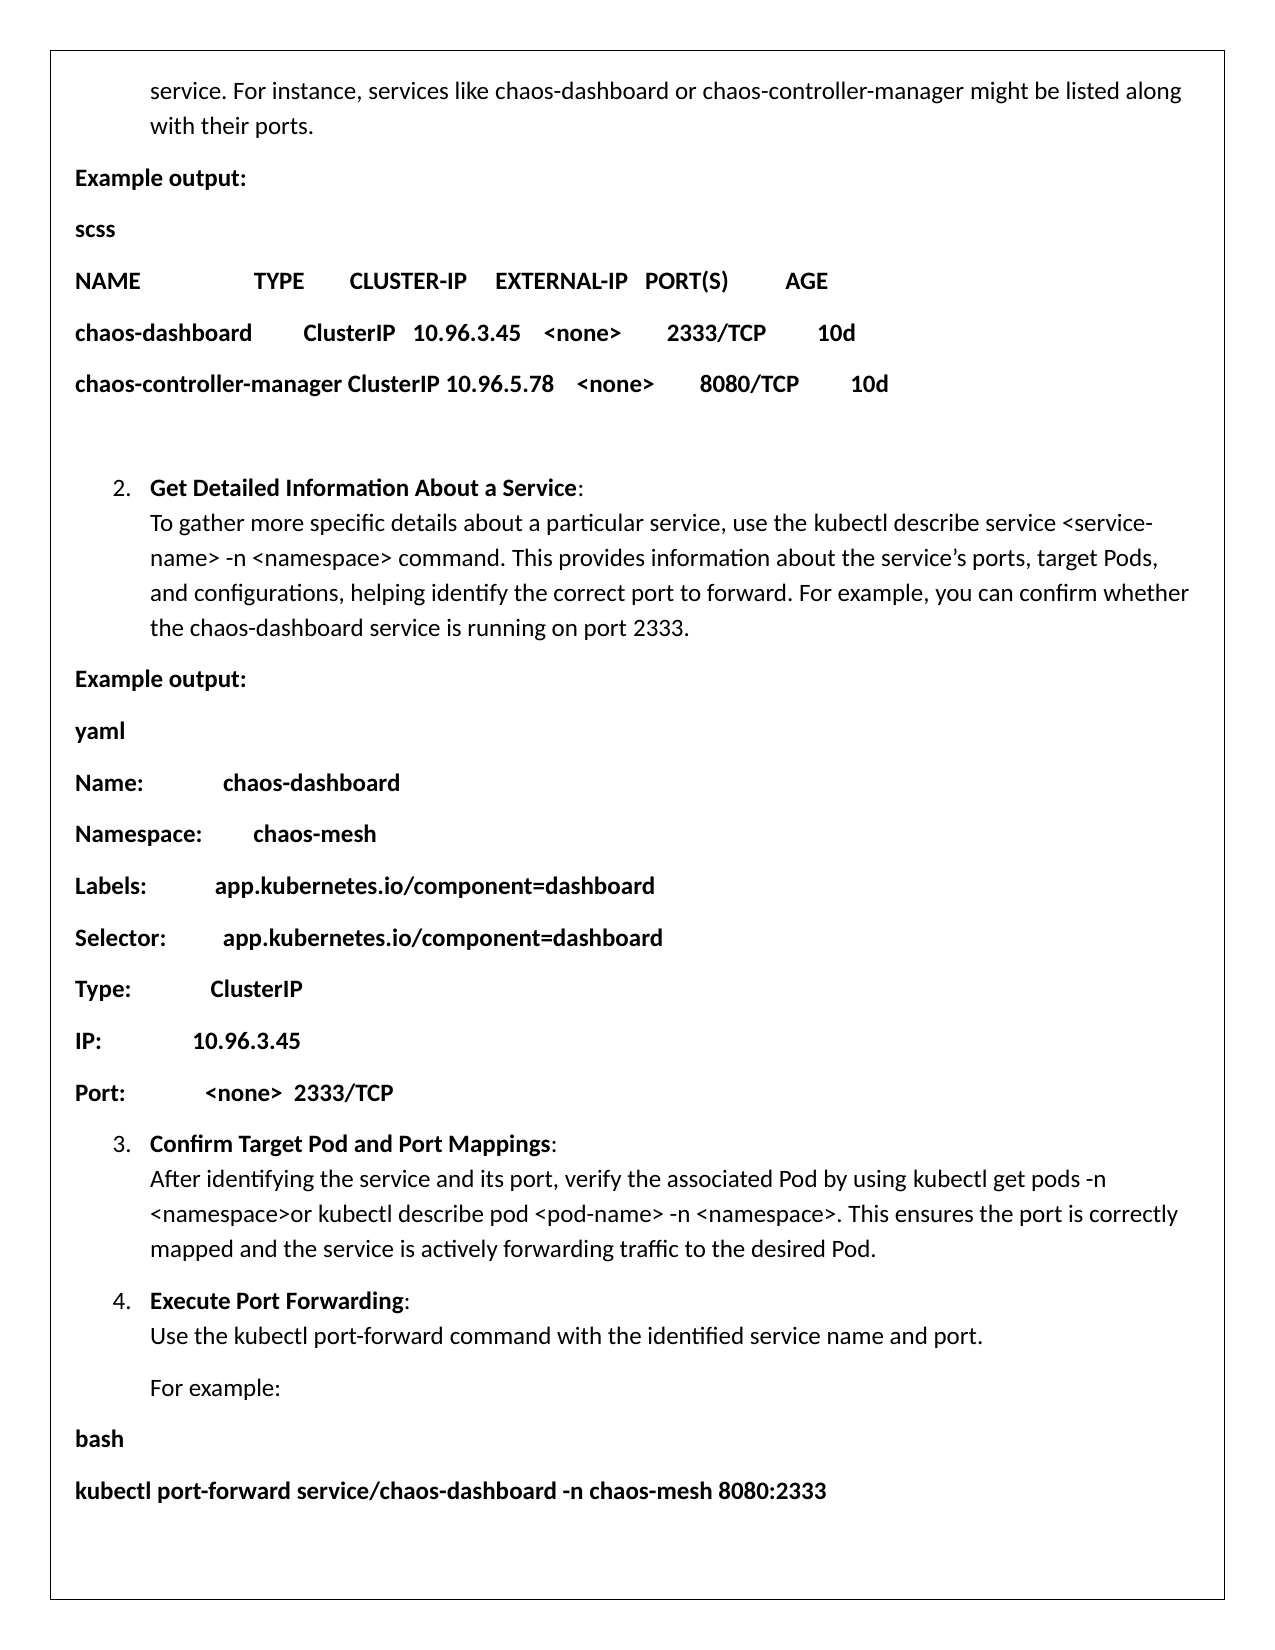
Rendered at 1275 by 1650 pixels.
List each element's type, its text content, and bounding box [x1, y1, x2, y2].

text NAME TYPE CLUSTER-IP EXTERNAL-IP PORT(S) AGE [75, 265, 1200, 296]
text Selector: app.kubernetes.io/component=dashboard [75, 922, 1200, 952]
text chaos-dashboard ClusterIP 10.96.3.45 <none> 2333/TCP 10d [75, 317, 1200, 347]
text Example output: [75, 162, 1200, 192]
text Example output: [75, 663, 1200, 694]
text Name: chaos-dashboard [75, 767, 1200, 797]
text IP: 10.96.3.45 [75, 1025, 1200, 1056]
list Get Detailed Information About a Service: To gather more specific details about a particular service, use the kubectl describe service <service-name> -n <namespace> command. This provides information about the service’s ports, target Pods, and configurations, helping identify the correct port to forward. For example, you can confirm whether the chaos-dashboard service is running on port 2333. [112, 472, 1200, 642]
text scss [75, 213, 1200, 244]
text Type: ClusterIP [75, 973, 1200, 1004]
text For example: [150, 1372, 1200, 1402]
text chaos-controller-manager ClusterIP 10.96.5.78 <none> 8080/TCP 10d [75, 368, 1200, 399]
list Execute Port Forwarding: Use the kubectl port-forward command with the identified service name and port. [112, 1285, 1200, 1351]
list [112, 75, 1200, 141]
text bash [75, 1423, 1200, 1454]
text Port: <none> 2333/TCP [75, 1077, 1200, 1107]
text Namespace: chaos-mesh [75, 818, 1200, 849]
text kubectl port-forward service/chaos-dashboard -n chaos-mesh 8080:2333 [75, 1475, 1200, 1506]
list Confirm Target Pod and Port Mappings: After identifying the service and its port, verify the associated Pod by using kubectl get pods -n <namespace>or kubectl describe pod <pod-name> -n <namespace>. This ensures the port is correctly mapped and the service is actively forwarding traffic to the desired Pod. [112, 1128, 1200, 1264]
text Labels: app.kubernetes.io/component=dashboard [75, 870, 1200, 901]
text yaml [75, 715, 1200, 746]
